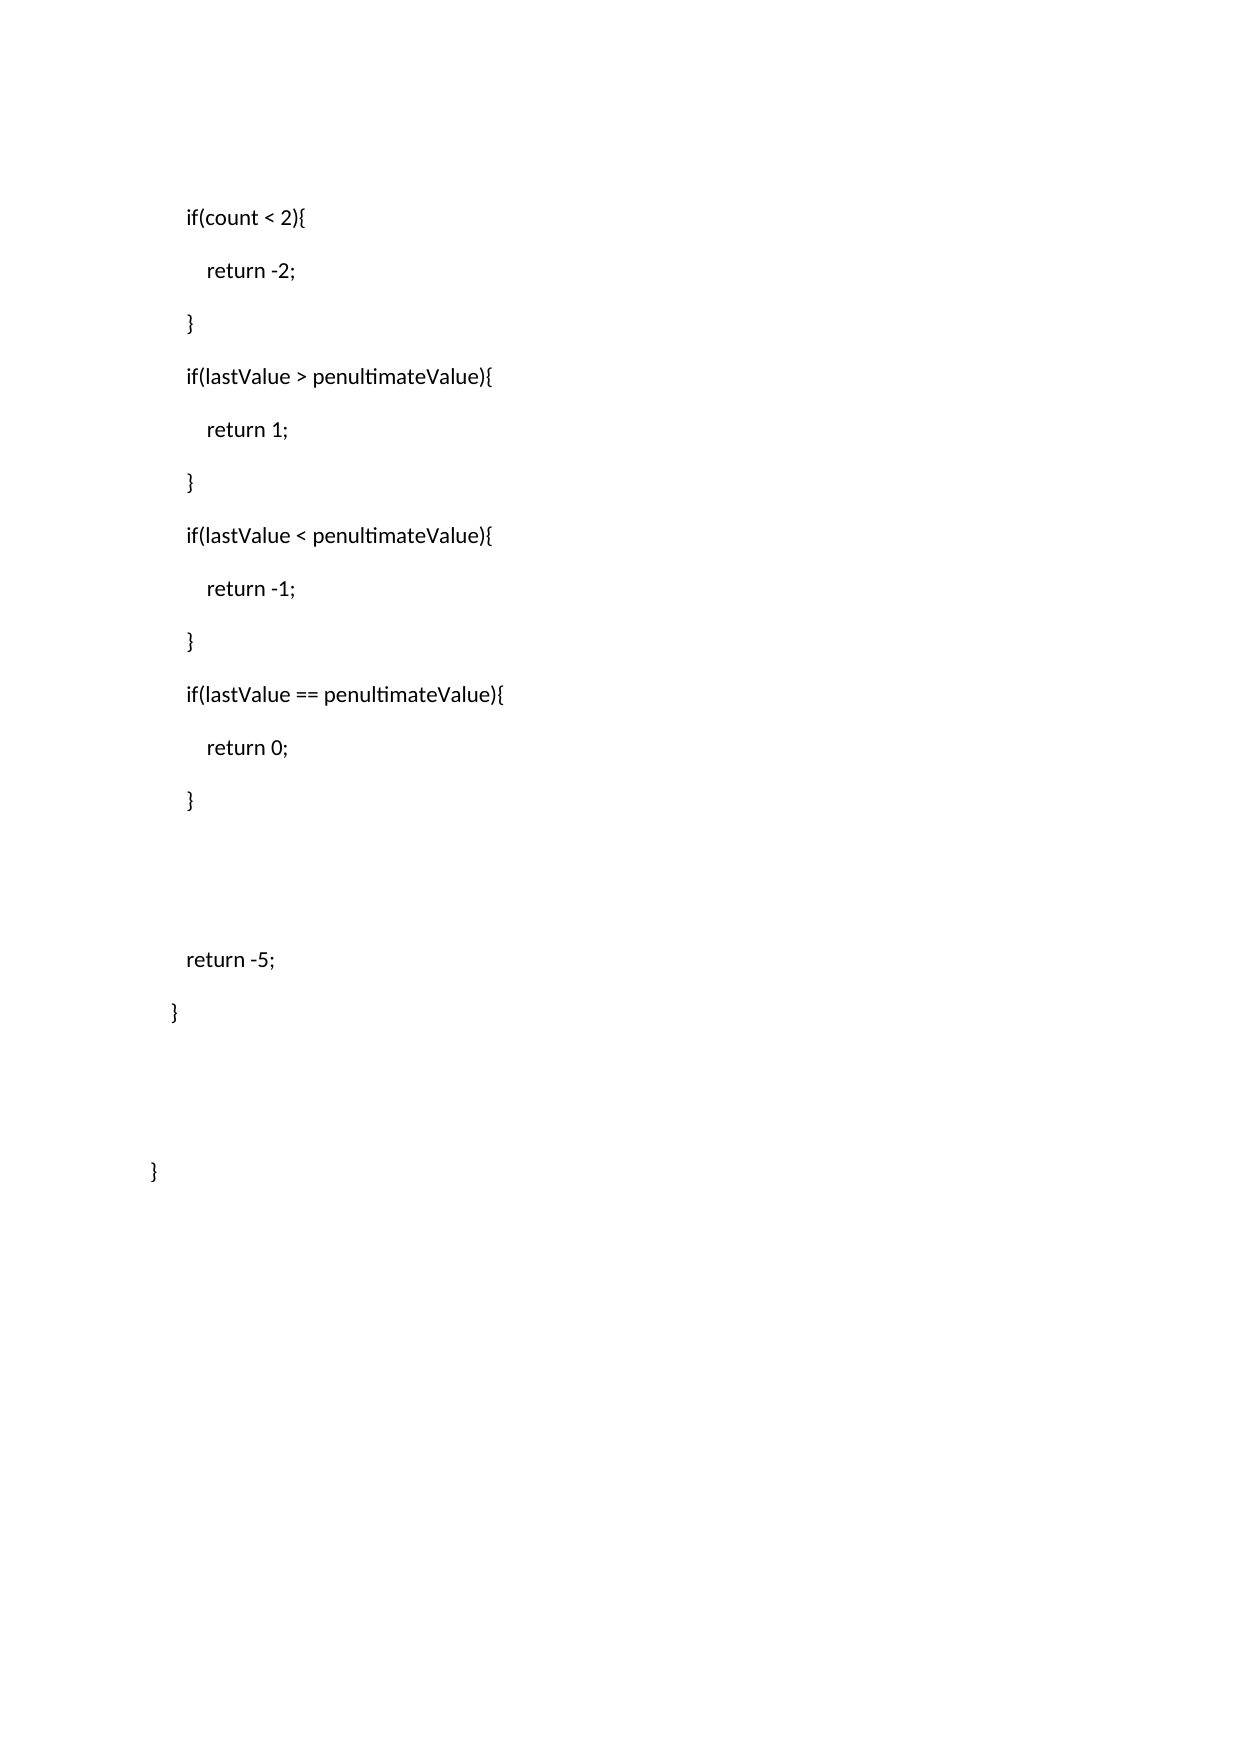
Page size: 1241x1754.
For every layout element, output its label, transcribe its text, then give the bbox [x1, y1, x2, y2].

text } [150, 309, 1090, 337]
text } [150, 468, 1090, 496]
text } [150, 786, 1090, 814]
text } [150, 627, 1090, 655]
text return 1; [150, 415, 1090, 443]
text if(lastValue == penultimateValue){ [150, 680, 1090, 708]
text } [150, 998, 1090, 1026]
text if(lastValue < penultimateValue){ [150, 521, 1090, 549]
text return 0; [150, 733, 1090, 761]
text if(count < 2){ [150, 203, 1090, 231]
text if(lastValue > penultimateValue){ [150, 362, 1090, 390]
text } [150, 1157, 1090, 1185]
text return -1; [150, 574, 1090, 602]
text return -5; [150, 945, 1090, 973]
text return -2; [150, 256, 1090, 284]
